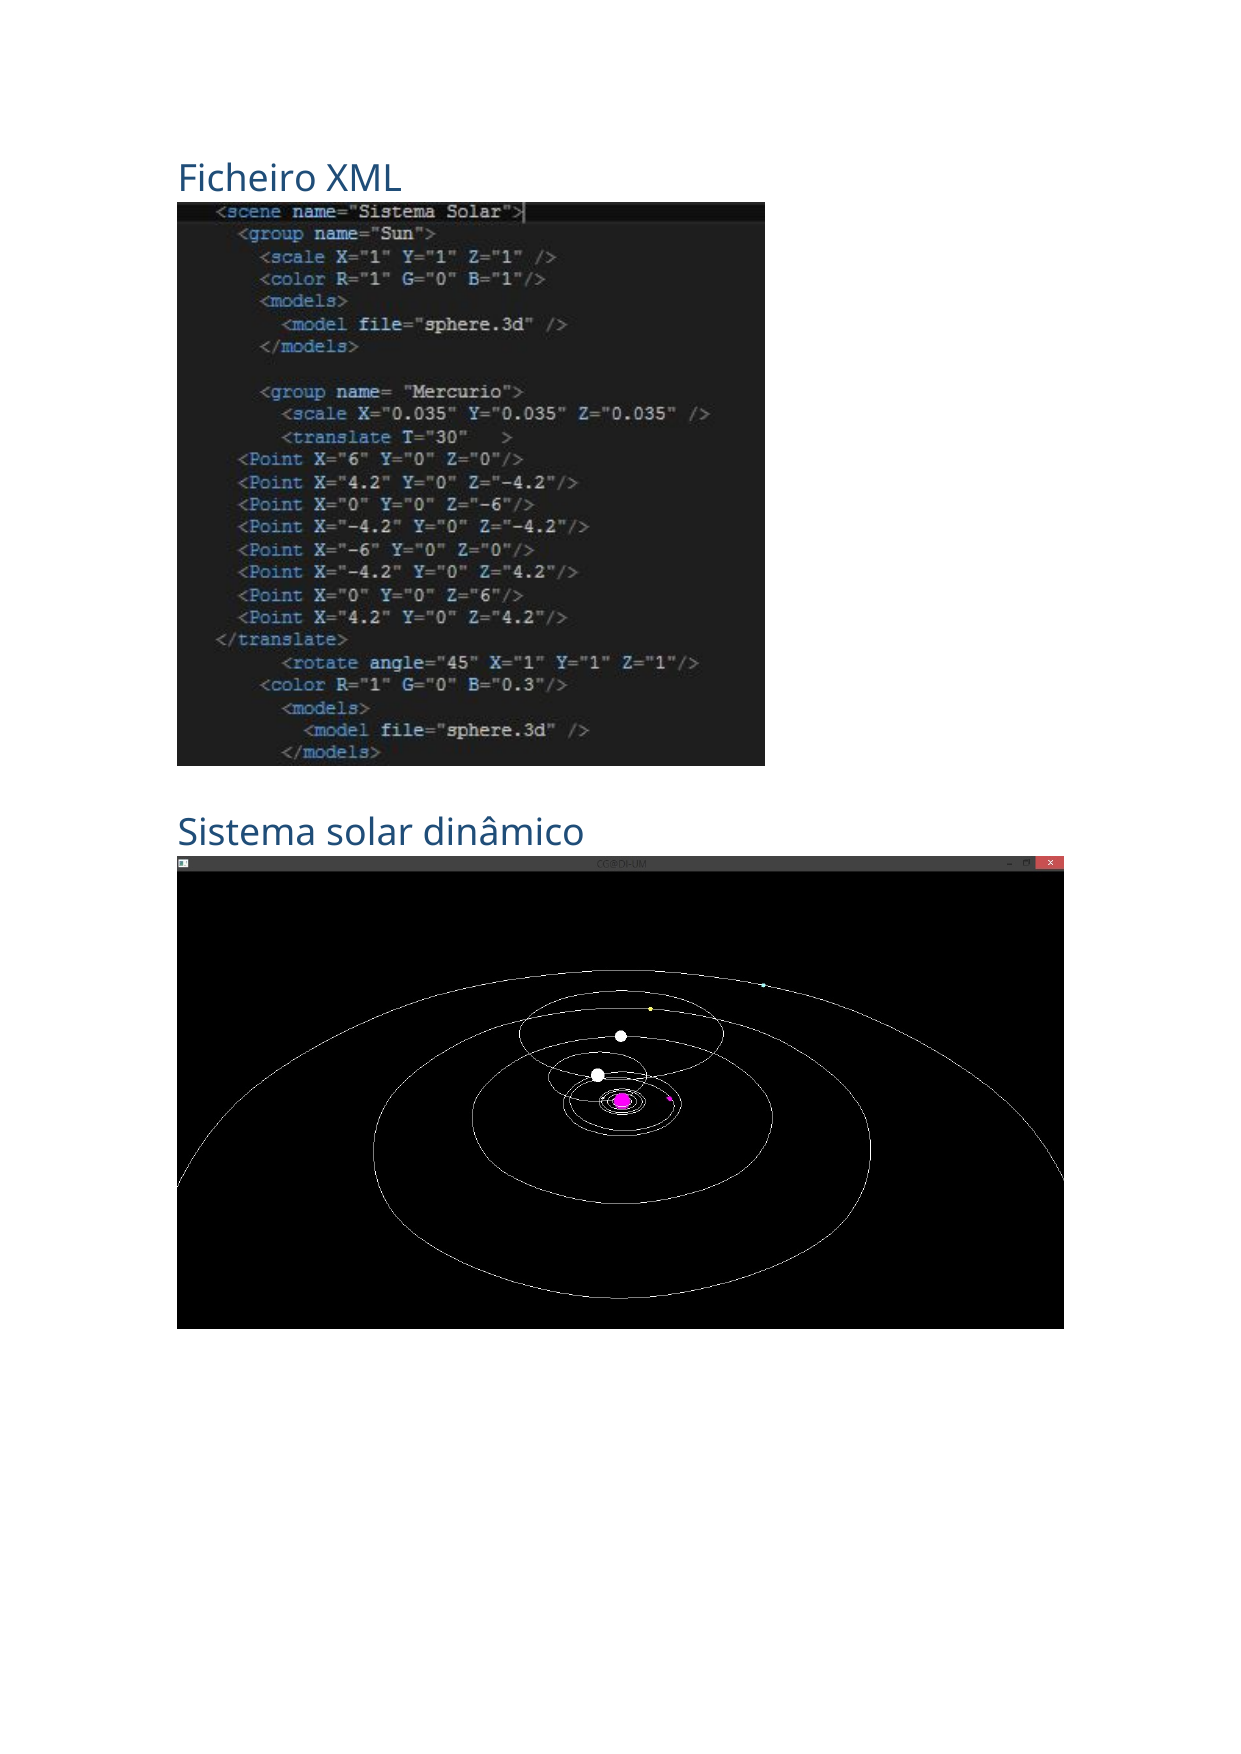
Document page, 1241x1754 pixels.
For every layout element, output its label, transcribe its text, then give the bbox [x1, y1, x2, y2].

picture [177, 856, 1064, 1329]
picture [177, 202, 765, 766]
subtitle Sistema solar dinâmico [177, 805, 1063, 856]
subtitle Ficheiro XML [177, 152, 1063, 203]
